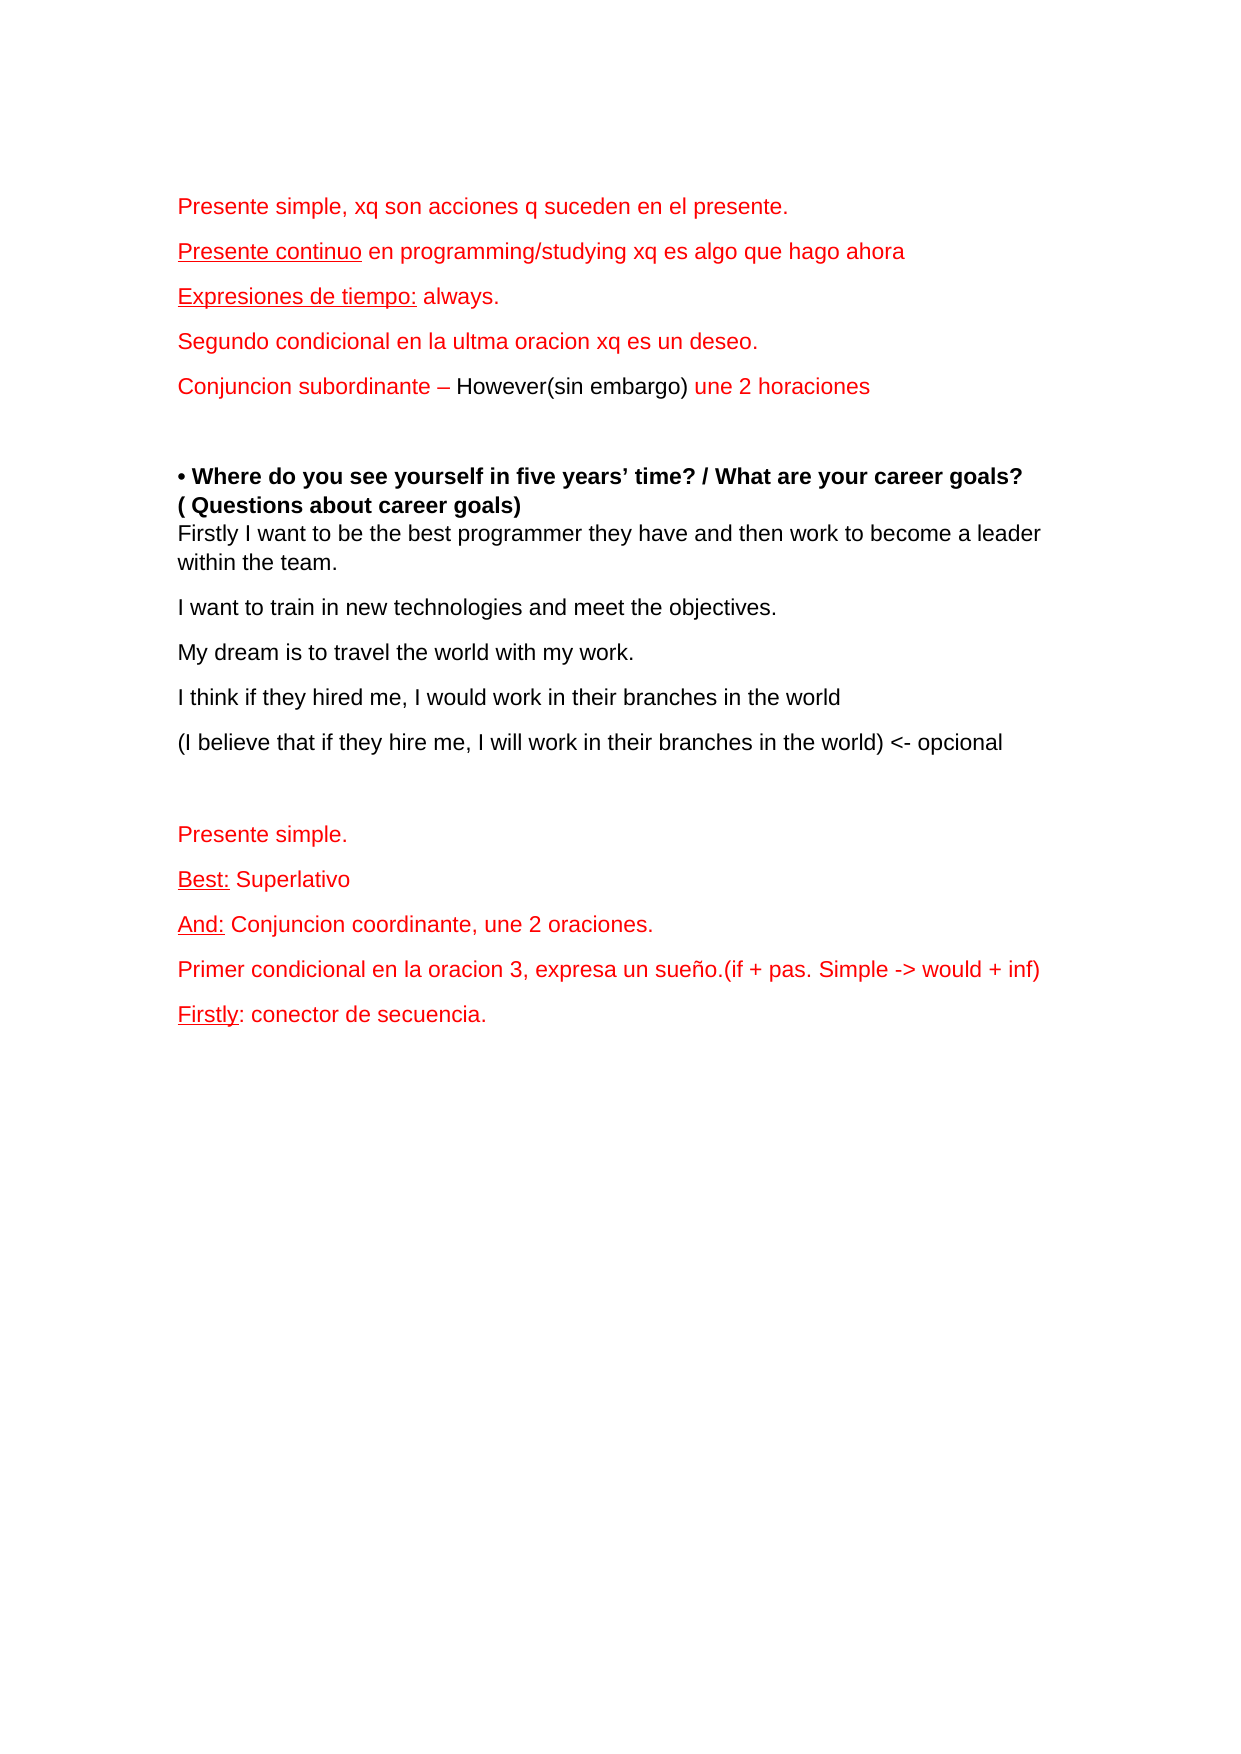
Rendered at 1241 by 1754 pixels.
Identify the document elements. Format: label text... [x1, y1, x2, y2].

text Conjuncion subordinante – However(sin embargo) une 2 horaciones [177, 373, 1063, 399]
text I want to train in new technologies and meet the objectives. [177, 594, 1063, 620]
text Presente simple. [177, 821, 1063, 847]
text Primer condicional en la oracion 3, expresa un sueño.(if + pas. Simple -> would + inf) [177, 956, 1063, 983]
text Best: Superlativo [177, 866, 1063, 892]
text Presente simple, xq son acciones q suceden en el presente. [177, 193, 1063, 219]
text I think if they hired me, I would work in their branches in the world [177, 684, 1063, 710]
text • Where do you see yourself in five years’ time? / What are your career goals?( Questions about career goals) Firstly I want to be the best programmer they have and then work to become a leader within the team. [177, 463, 1063, 575]
text Firstly: conector de secuencia. [177, 1001, 1063, 1028]
text Expresiones de tiempo: always. [177, 283, 1063, 309]
text Segundo condicional en la ultma oracion xq es un deseo. [177, 328, 1063, 354]
text And: Conjuncion coordinante, une 2 oraciones. [177, 911, 1063, 938]
text My dream is to travel the world with my work. [177, 639, 1063, 665]
text Presente continuo en programming/studying xq es algo que hago ahora [177, 238, 1063, 264]
text (I believe that if they hire me, I will work in their branches in the world) <- opcional [177, 729, 1063, 755]
